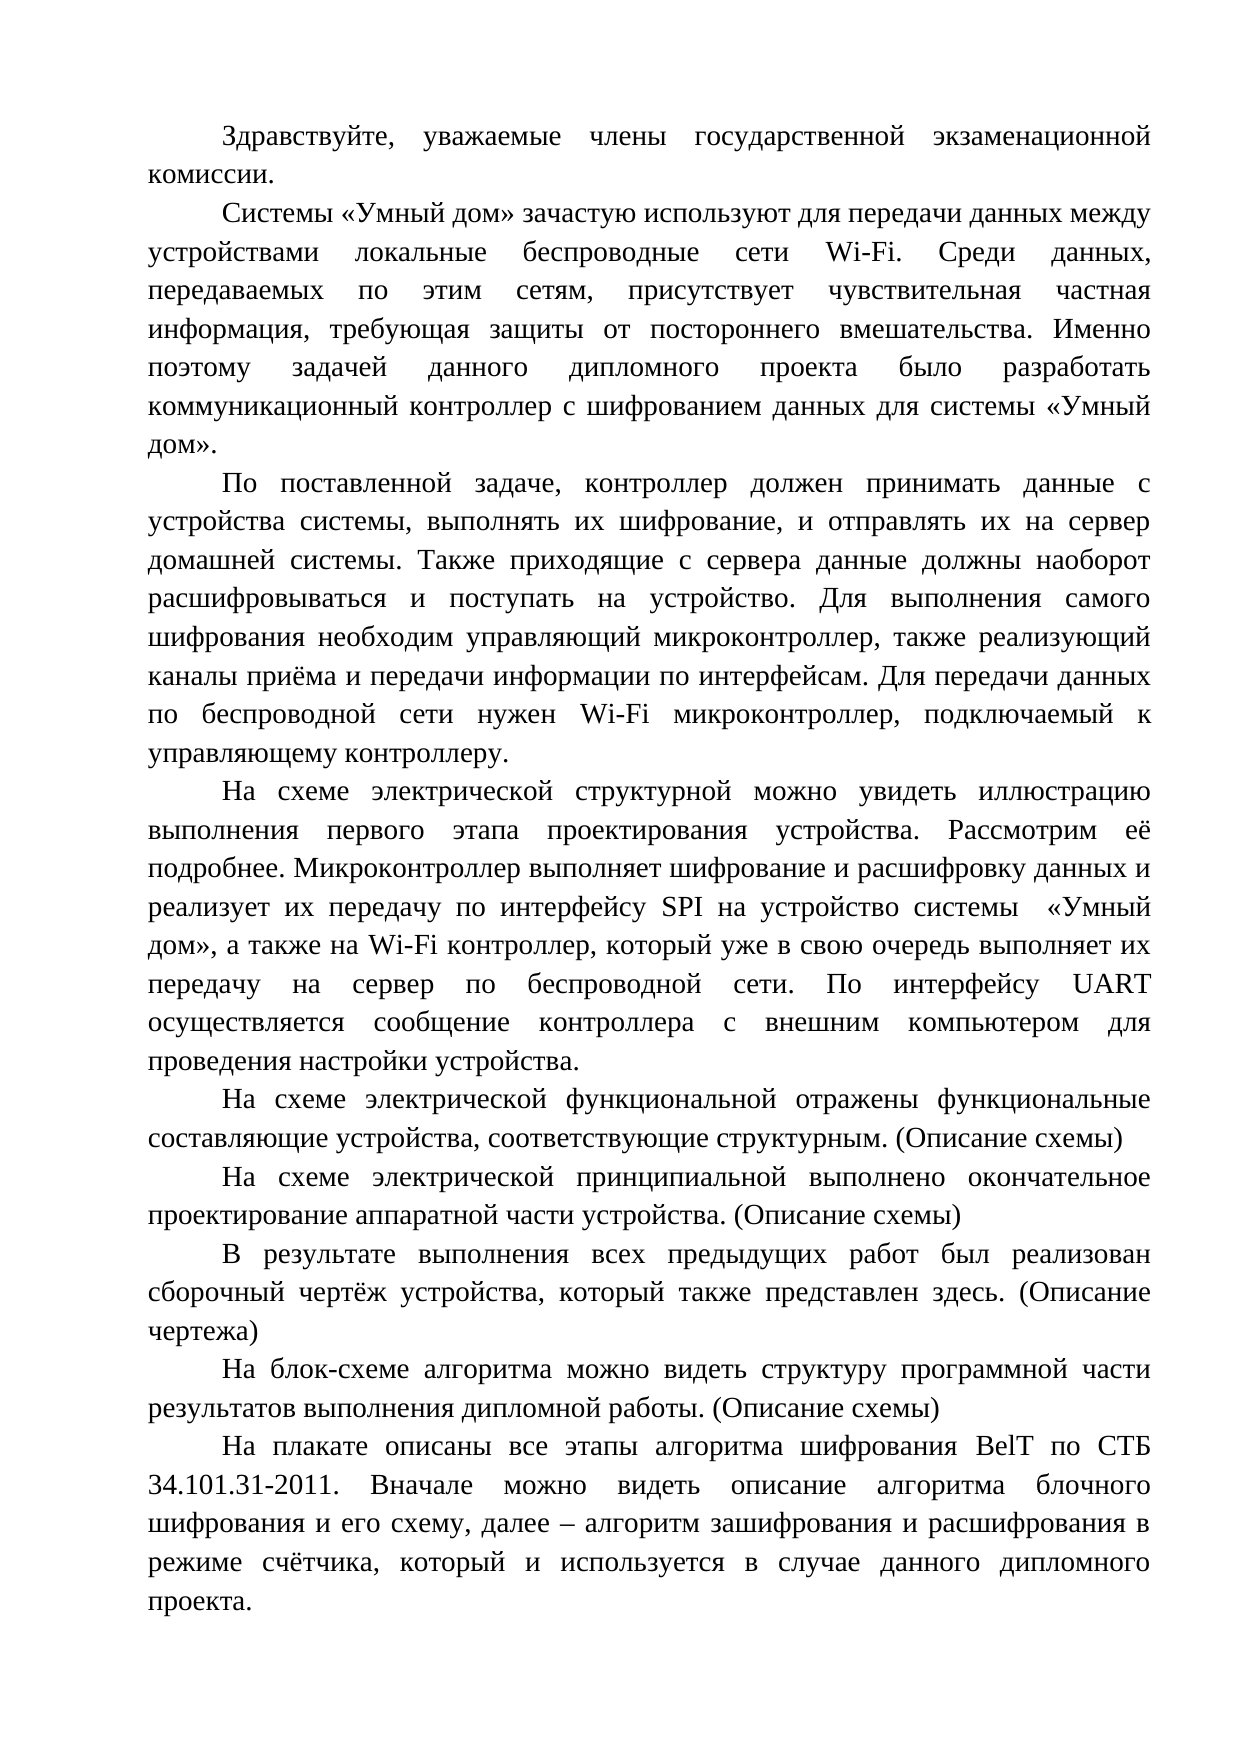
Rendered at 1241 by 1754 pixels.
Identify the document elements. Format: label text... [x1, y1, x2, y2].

text На плакате описаны все этапы алгоритма шифрования BelT по СТБ 34.101.31-2011. Вначале можно видеть описание алгоритма блочного шифрования и его схему, далее – алгоритм зашифрования и расшифрования в режиме счётчика, который и используется в случае данного дипломного проекта. [148, 1428, 1152, 1616]
text По поставленной задаче, контроллер должен принимать данные с устройства системы, выполнять их шифрование, и отправлять их на сервер домашней системы. Также приходящие с сервера данные должны наоборот расшифровываться и поступать на устройство. Для выполнения самого шифрования необходим управляющий микроконтроллер, также реализующий каналы приёма и передачи информации по интерфейсам. Для передачи данных по беспроводной сети нужен Wi-Fi микроконтроллер, подключаемый к управляющему контроллеру. [148, 465, 1152, 768]
text На схеме электрической принципиальной выполнено окончательное проектирование аппаратной части устройства. (Описание схемы) [148, 1159, 1152, 1231]
text На блок-схеме алгоритма можно видеть структуру программной части результатов выполнения дипломной работы. (Описание схемы) [148, 1351, 1152, 1423]
text Системы «Умный дом» зачастую используют для передачи данных между устройствами локальные беспроводные сети Wi-Fi. Среди данных, передаваемых по этим сетям, присутствует чувствительная частная информация, требующая защиты от постороннего вмешательства. Именно поэтому задачей данного дипломного проекта было разработать коммуникационный контроллер с шифрованием данных для системы «Умный дом». [148, 195, 1152, 460]
text На схеме электрической структурной можно увидеть иллюстрацию выполнения первого этапа проектирования устройства. Рассмотрим её подробнее. Микроконтроллер выполняет шифрование и расшифровку данных и реализует их передачу по интерфейсу SPI на устройство системы «Умный дом», а также на Wi-Fi контроллер, который уже в свою очередь выполняет их передачу на сервер по беспроводной сети. По интерфейсу UART осуществляется сообщение контроллера с внешним компьютером для проведения настройки устройства. [148, 773, 1152, 1077]
text На схеме электрической функциональной отражены функциональные составляющие устройства, соответствующие структурным. (Описание схемы) [148, 1082, 1152, 1154]
text В результате выполнения всех предыдущих работ был реализован сборочный чертёж устройства, который также представлен здесь. (Описание чертежа) [148, 1236, 1152, 1346]
text Здравствуйте, уважаемые члены государственной экзаменационной комиссии. [148, 118, 1152, 190]
